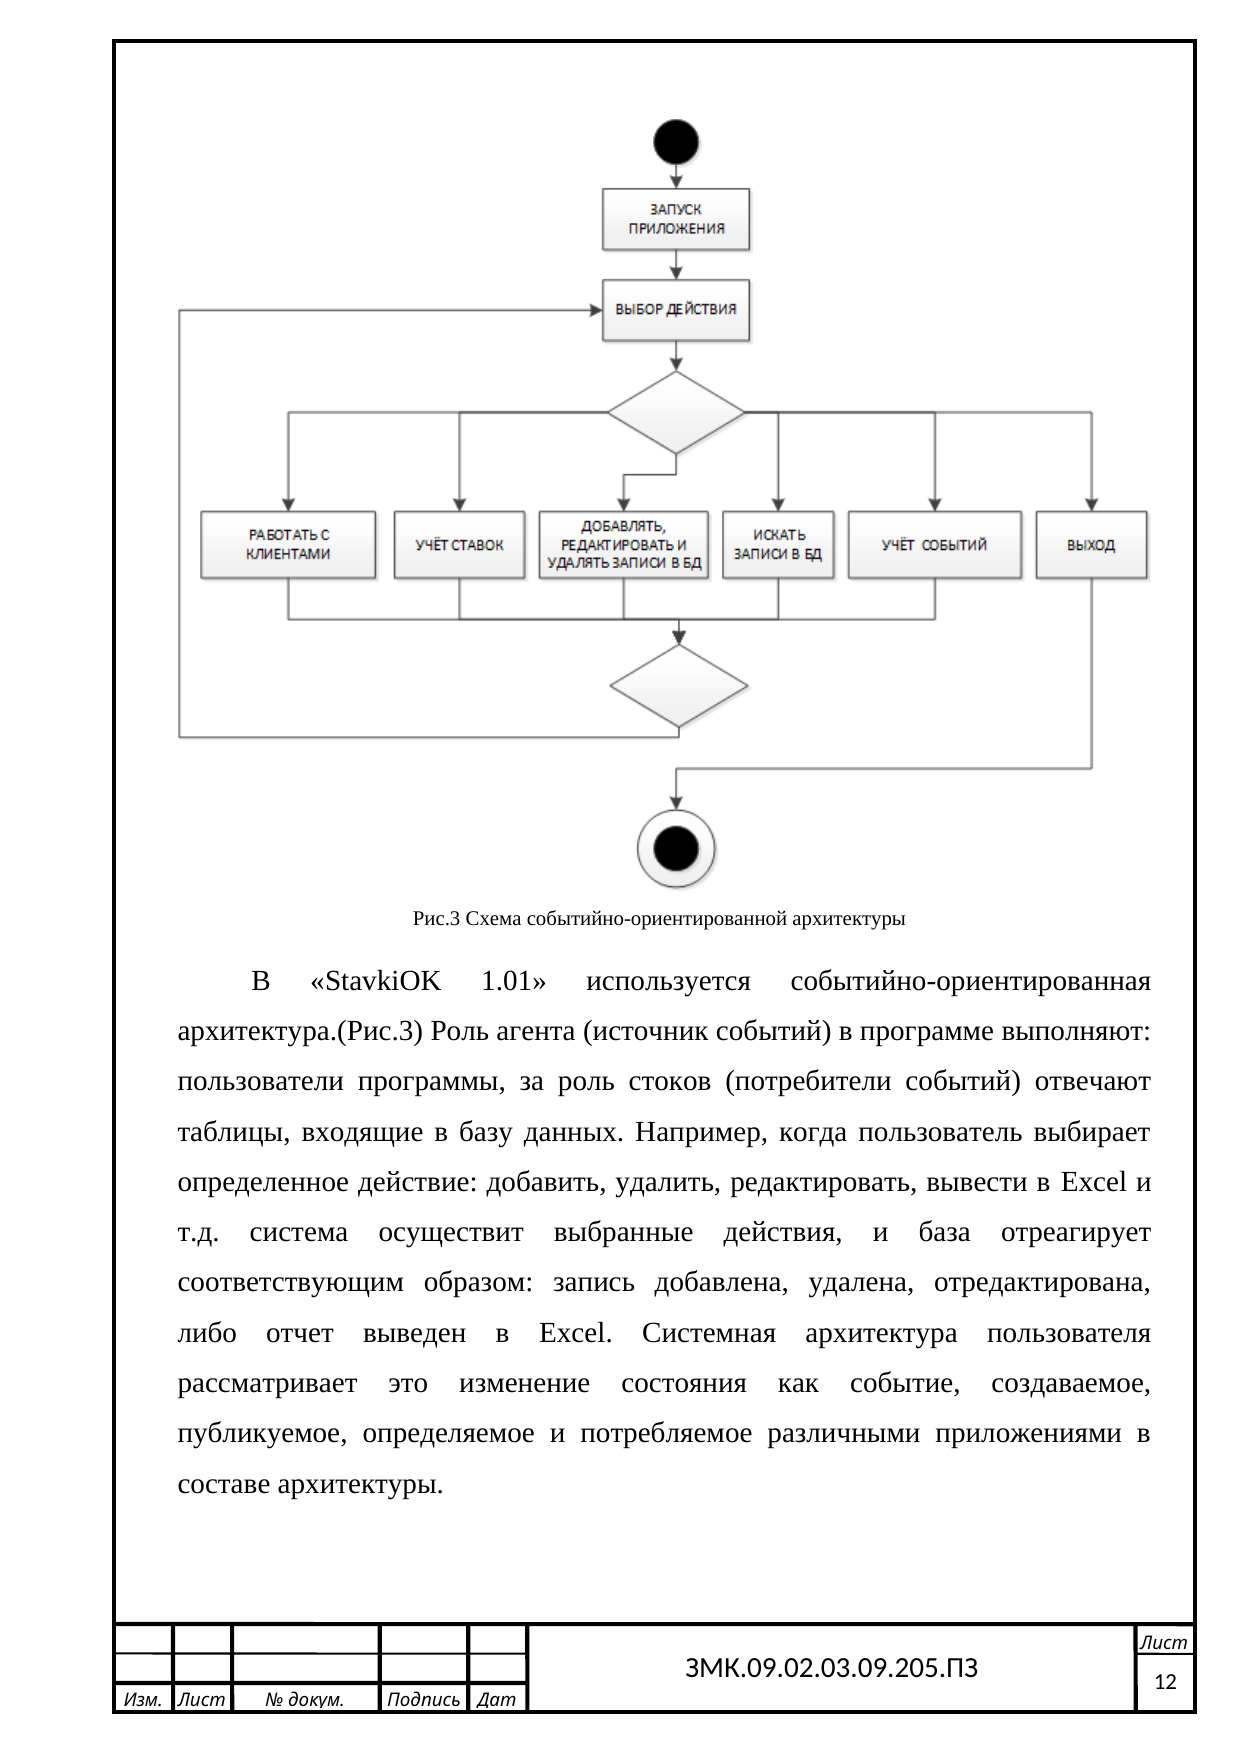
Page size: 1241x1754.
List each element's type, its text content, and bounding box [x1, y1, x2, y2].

text Рис.3 Схема событийно-ориентированной архитектуры [177, 906, 1141, 930]
picture [177, 118, 1152, 892]
text В «StavkiOK 1.01» используется событийно-ориентированная архитектура.(Рис.3) Роль агента (источник событий) в программе выполняют: пользователи программы, за роль стоков (потребители событий) отвечают таблицы, входящие в базу данных. Например, когда пользователь выбирает определенное действие: добавить, удалить, редактировать, вывести в Excel и т.д. система осуществит выбранные действия, и база отреагирует соответствующим образом: запись добавлена, удалена, отредактирована, либо отчет выведен в Excel. Системная архитектура пользователя рассматривает это изменение состояния как событие, создаваемое, публикуемое, определяемое и потребляемое различными приложениями в составе архитектуры. [177, 963, 1152, 1499]
